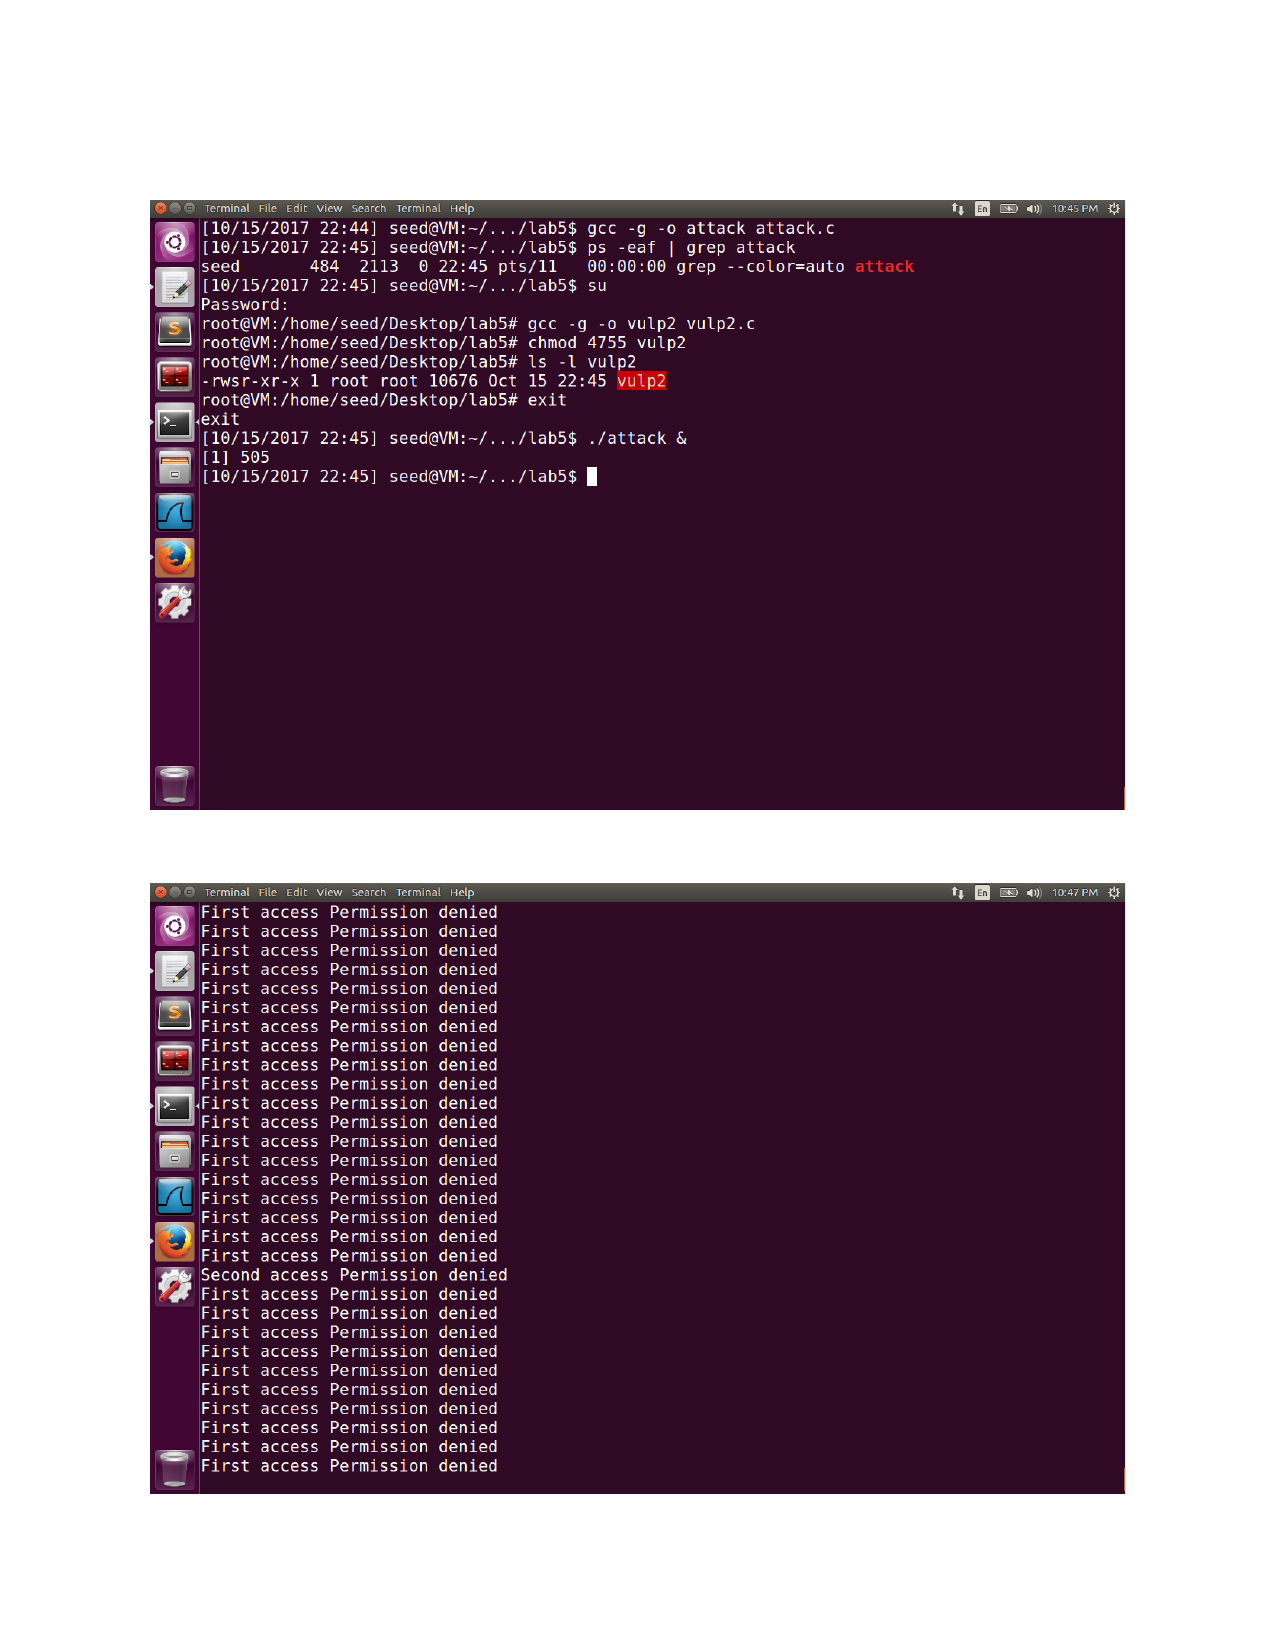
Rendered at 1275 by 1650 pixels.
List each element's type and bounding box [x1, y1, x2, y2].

picture [150, 200, 1125, 810]
picture [150, 883, 1125, 1494]
